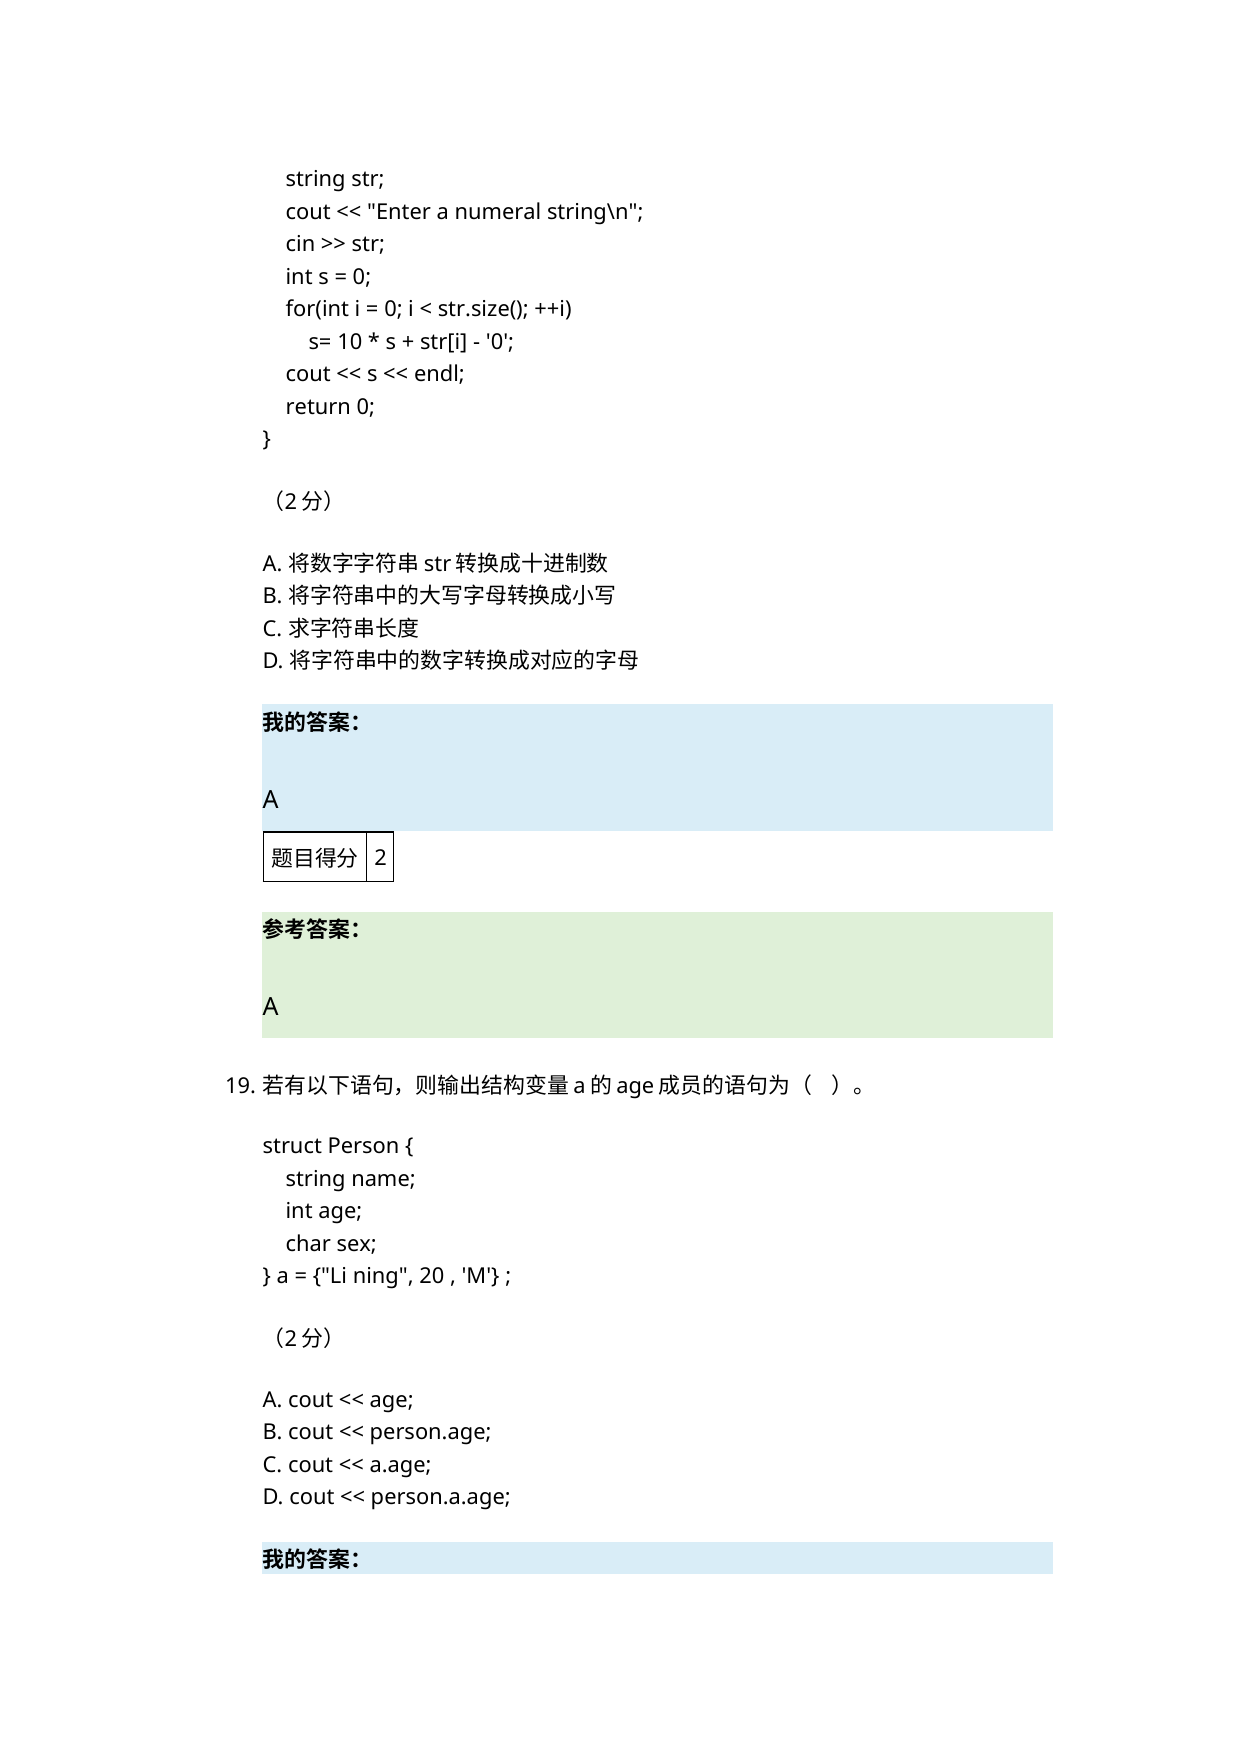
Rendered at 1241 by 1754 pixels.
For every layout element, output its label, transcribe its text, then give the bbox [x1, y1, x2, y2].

list 若有以下语句，则输出结构变量a的age成员的语句为（ ）。 [225, 1067, 1053, 1100]
text 参考答案： [262, 912, 1053, 944]
text struct Person { string name; int age; char sex; } a = {"Li ning", 20 , 'M'} ; [262, 1129, 1053, 1292]
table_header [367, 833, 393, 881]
text （2分） [262, 484, 1053, 516]
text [262, 162, 1053, 454]
text A. 将数字字符串str转换成十进制数 B. 将字符串中的大写字母转换成小写 C. 求字符串长度 D. 将字符串中的数字转换成对应的字母 [262, 545, 1053, 675]
text A [262, 766, 1053, 831]
text A. cout << age; B. cout << person.age; C. cout << a.age; D. cout << person.a.age; [262, 1382, 1053, 1512]
text A [262, 973, 1053, 1038]
text （2分） [262, 1321, 1053, 1353]
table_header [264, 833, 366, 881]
text 我的答案： [262, 1542, 1053, 1574]
text 我的答案： [262, 704, 1053, 737]
